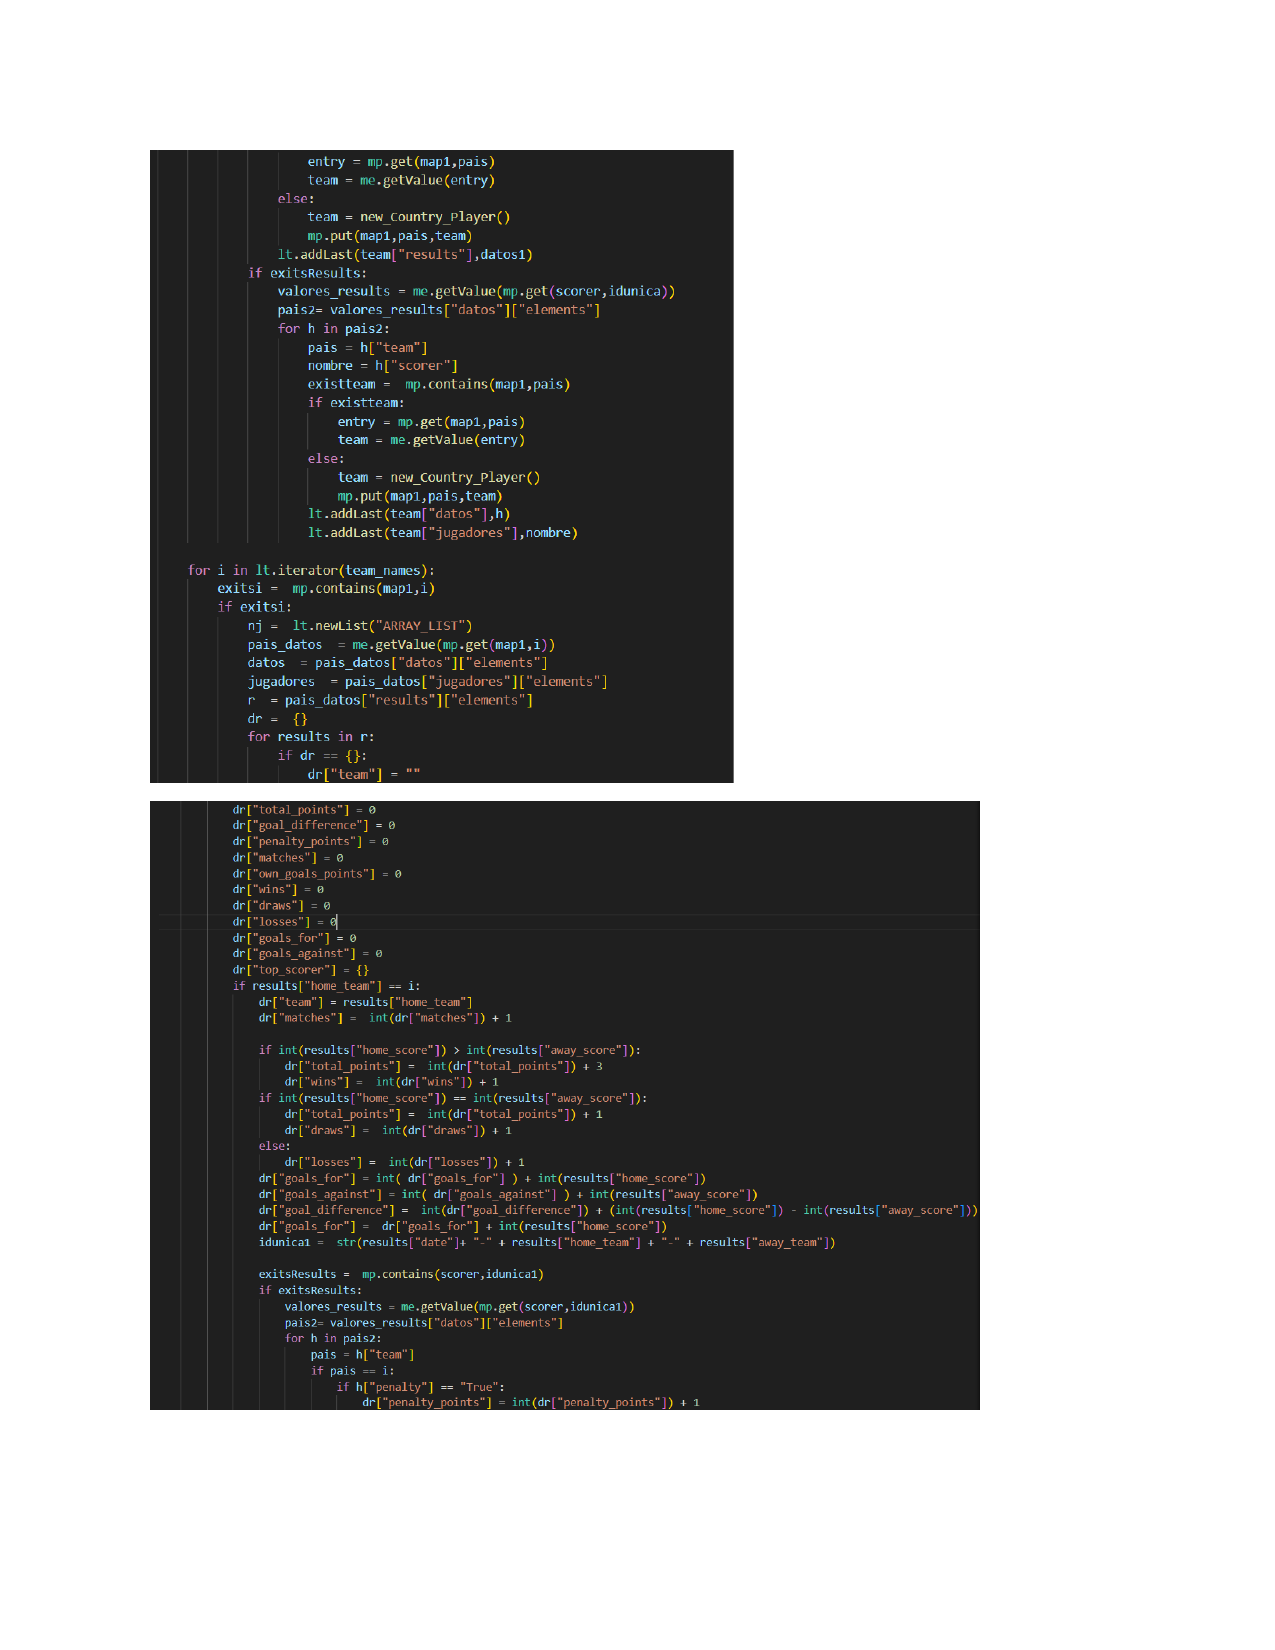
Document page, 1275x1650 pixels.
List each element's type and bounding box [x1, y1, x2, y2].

picture [150, 150, 734, 783]
picture [150, 801, 980, 1410]
